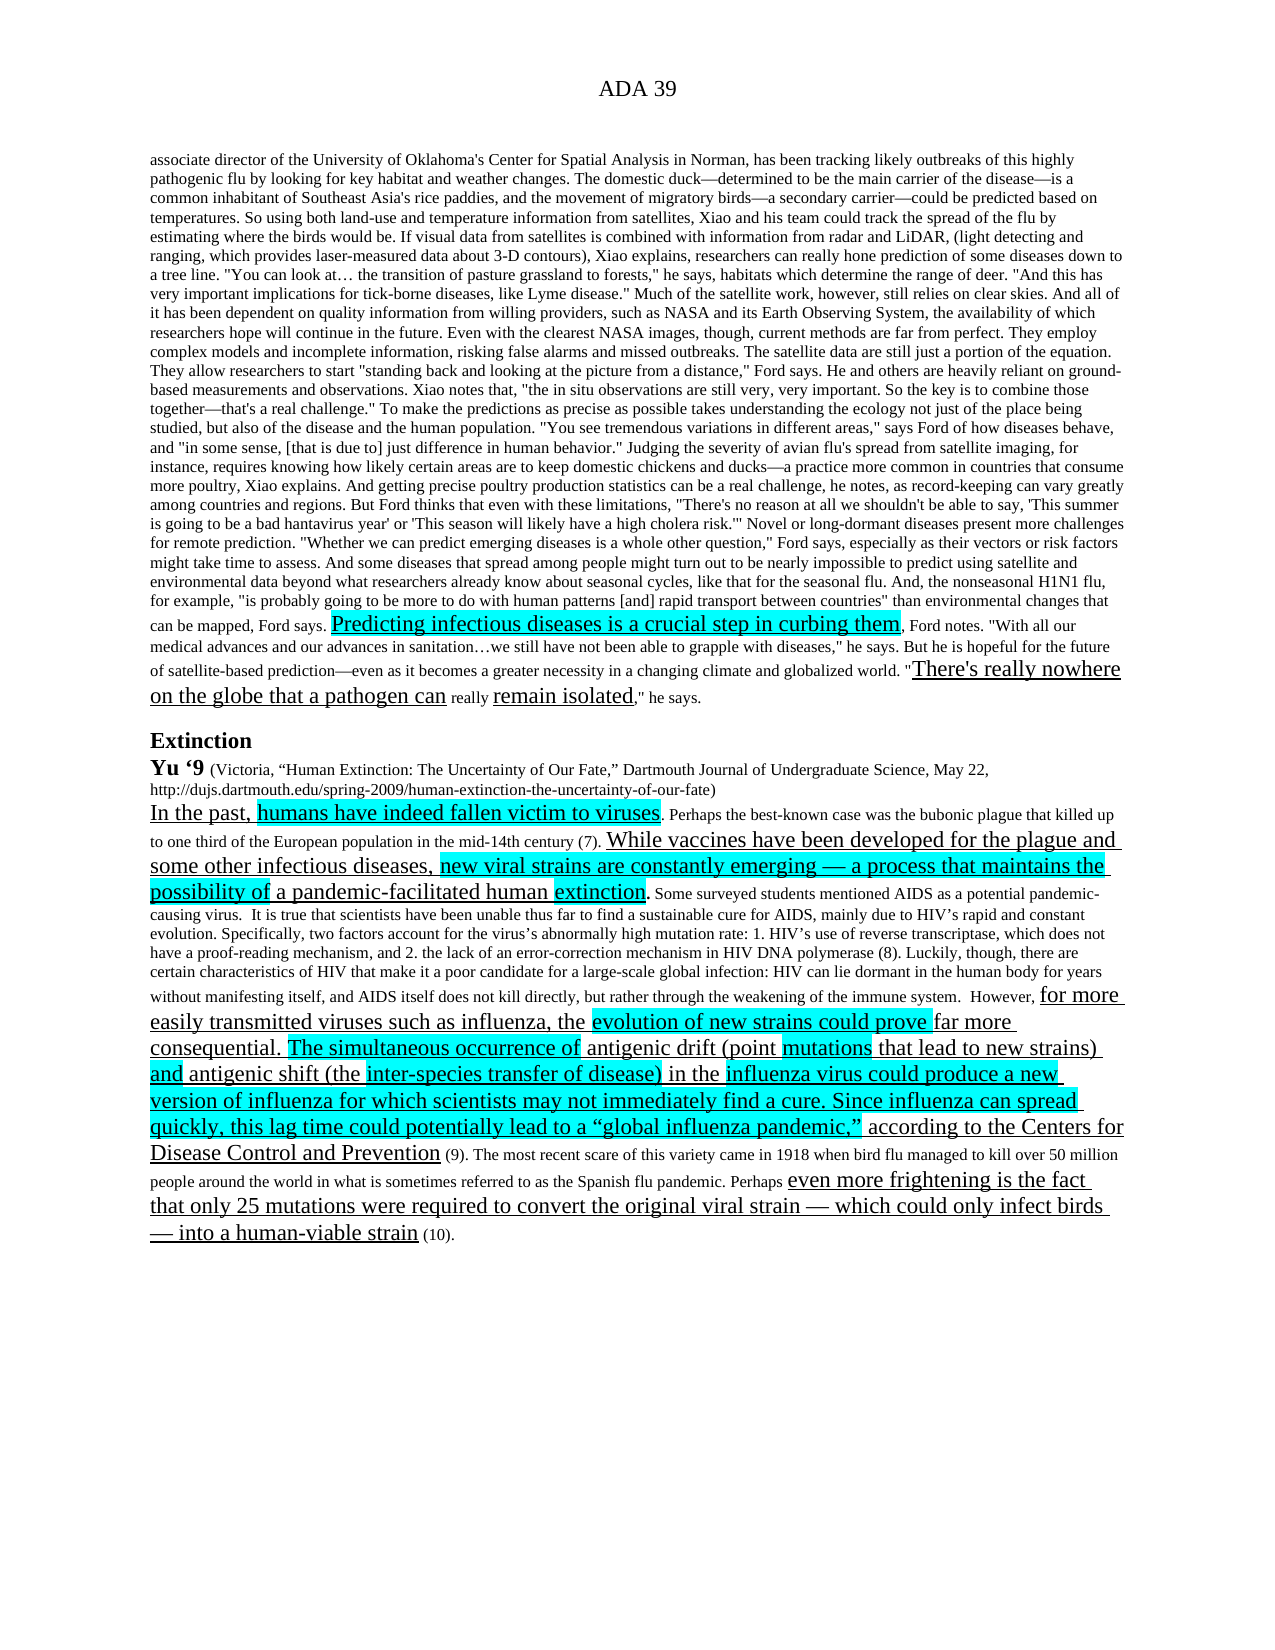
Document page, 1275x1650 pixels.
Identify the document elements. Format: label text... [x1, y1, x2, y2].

text Extinction [150, 727, 1125, 754]
text In the past, humans have indeed fallen victim to viruses. Perhaps the best-known case was the bubonic plague that killed up to one third of the European population in the mid-14th century (7). While vaccines have been developed for the plague and some other infectious diseases, new viral strains are constantly emerging — a process that maintains the possibility of a pandemic-facilitated human extinction. Some surveyed students mentioned AIDS as a potential pandemic-causing virus. It is true that scientists have been unable thus far to find a sustainable cure for AIDS, mainly due to HIV’s rapid and constant evolution. Specifically, two factors account for the virus’s abnormally high mutation rate: 1. HIV’s use of reverse transcriptase, which does not have a proof-reading mechanism, and 2. the lack of an error-correction mechanism in HIV DNA polymerase (8). Luckily, though, there are certain characteristics of HIV that make it a poor candidate for a large-scale global infection: HIV can lie dormant in the human body for years without manifesting itself, and AIDS itself does not kill directly, but rather through the weakening of the immune system. However, for more easily transmitted viruses such as influenza, the evolution of new strains could prove far more consequential. The simultaneous occurrence of antigenic drift (point mutations that lead to new strains) and antigenic shift (the inter-species transfer of disease) in the influenza virus could produce a new version of influenza for which scientists may not immediately find a cure. Since influenza can spread quickly, this lag time could potentially lead to a “global influenza pandemic,” according to the Centers for Disease Control and Prevention (9). The most recent scare of this variety came in 1918 when bird flu managed to kill over 50 million people around the world in what is sometimes referred to as the Spanish flu pandemic. Perhaps even more frightening is the fact that only 25 mutations were required to convert the original viral strain — which could only infect birds — into a human-viable strain (10). [150, 799, 1125, 1245]
text Yu ‘9 (Victoria, “Human Extinction: The Uncertainty of Our Fate,” Dartmouth Journal of Undergraduate Science, May 22, http://dujs.dartmouth.edu/spring-2009/human-extinction-the-uncertainty-of-our-fate) [150, 754, 1125, 799]
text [150, 150, 1125, 708]
